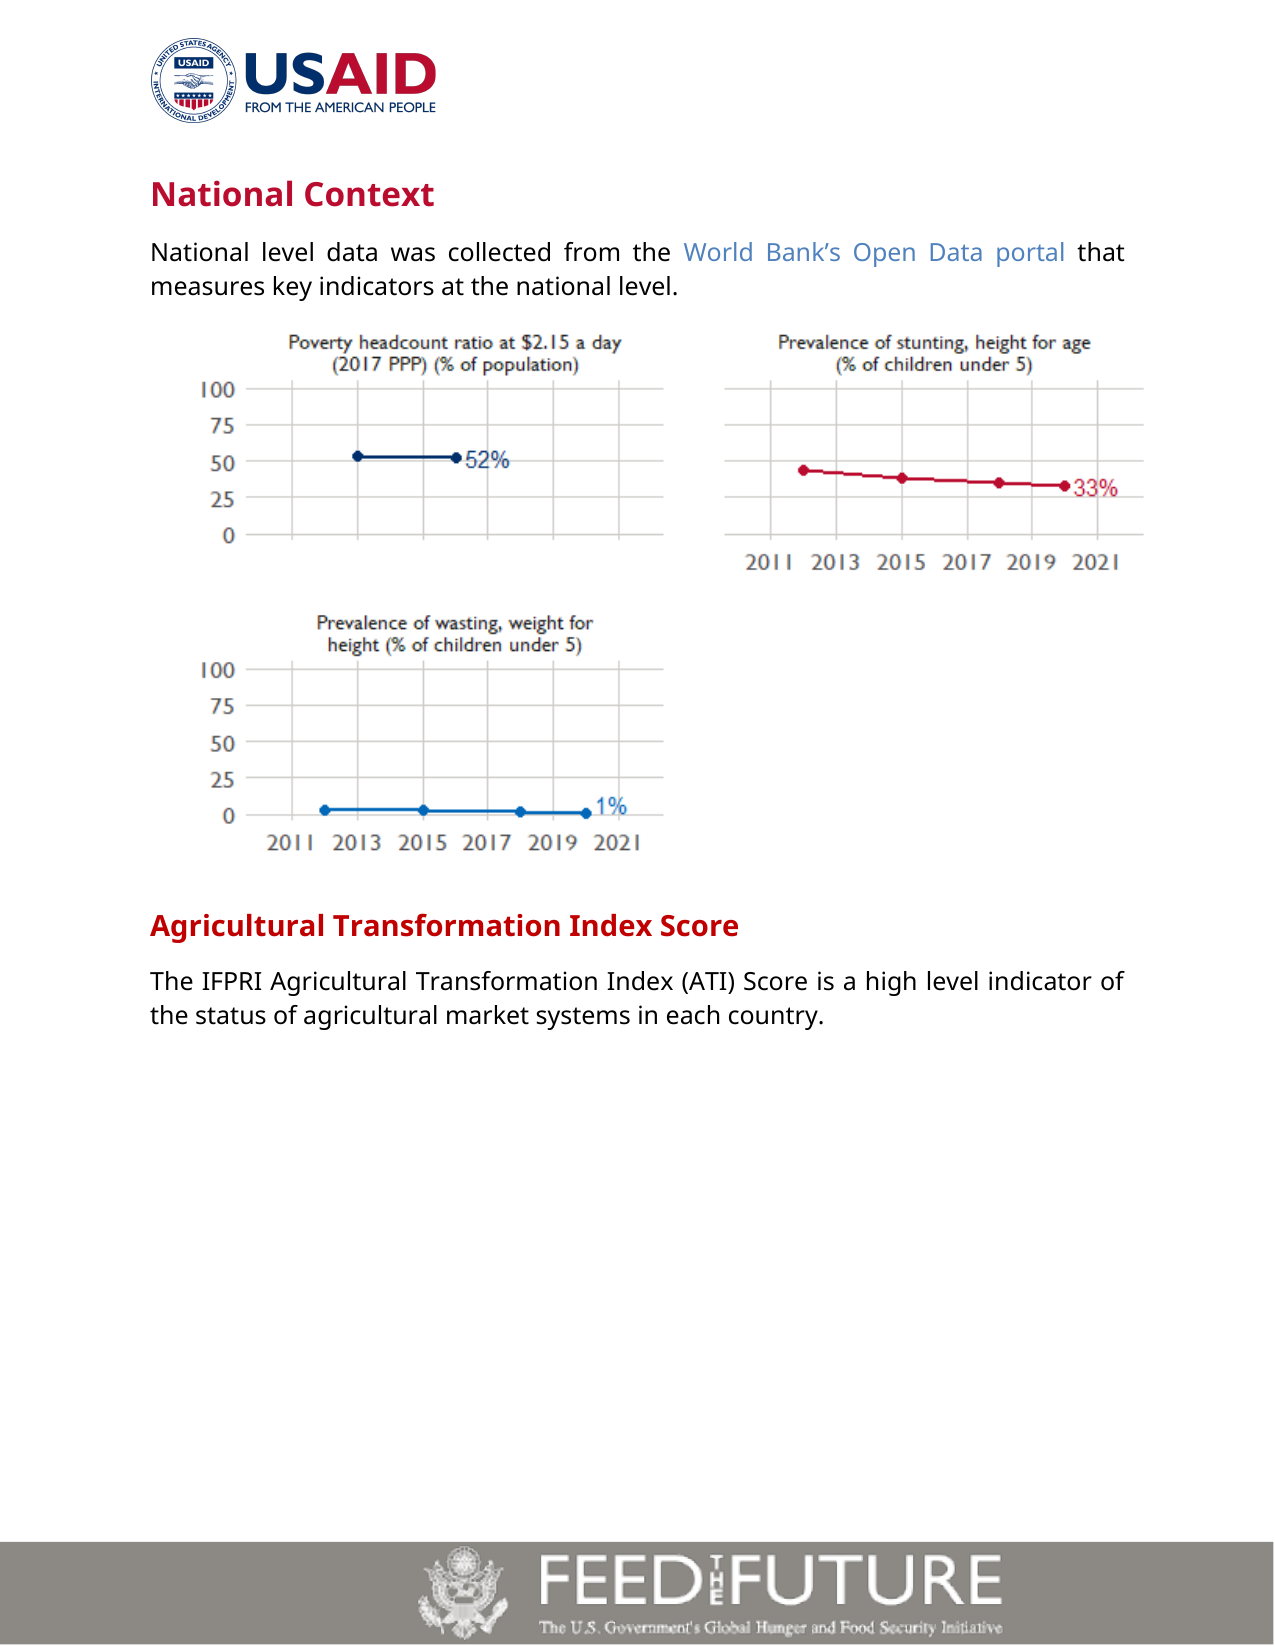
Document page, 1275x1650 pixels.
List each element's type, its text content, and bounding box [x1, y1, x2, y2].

text The IFPRI Agricultural Transformation Index (ATI) Score is a high level indicator of the status of agricultural market systems in each country. [150, 964, 1125, 1032]
picture [414, 1540, 1010, 1645]
subtitle Agricultural Transformation Index Score [150, 905, 1125, 945]
subtitle National Context [150, 171, 1125, 216]
picture [168, 321, 1144, 885]
text National level data was collected from the World Bank’s Open Data portal that measures key indicators at the national level. [150, 235, 1125, 303]
picture [151, 38, 436, 123]
